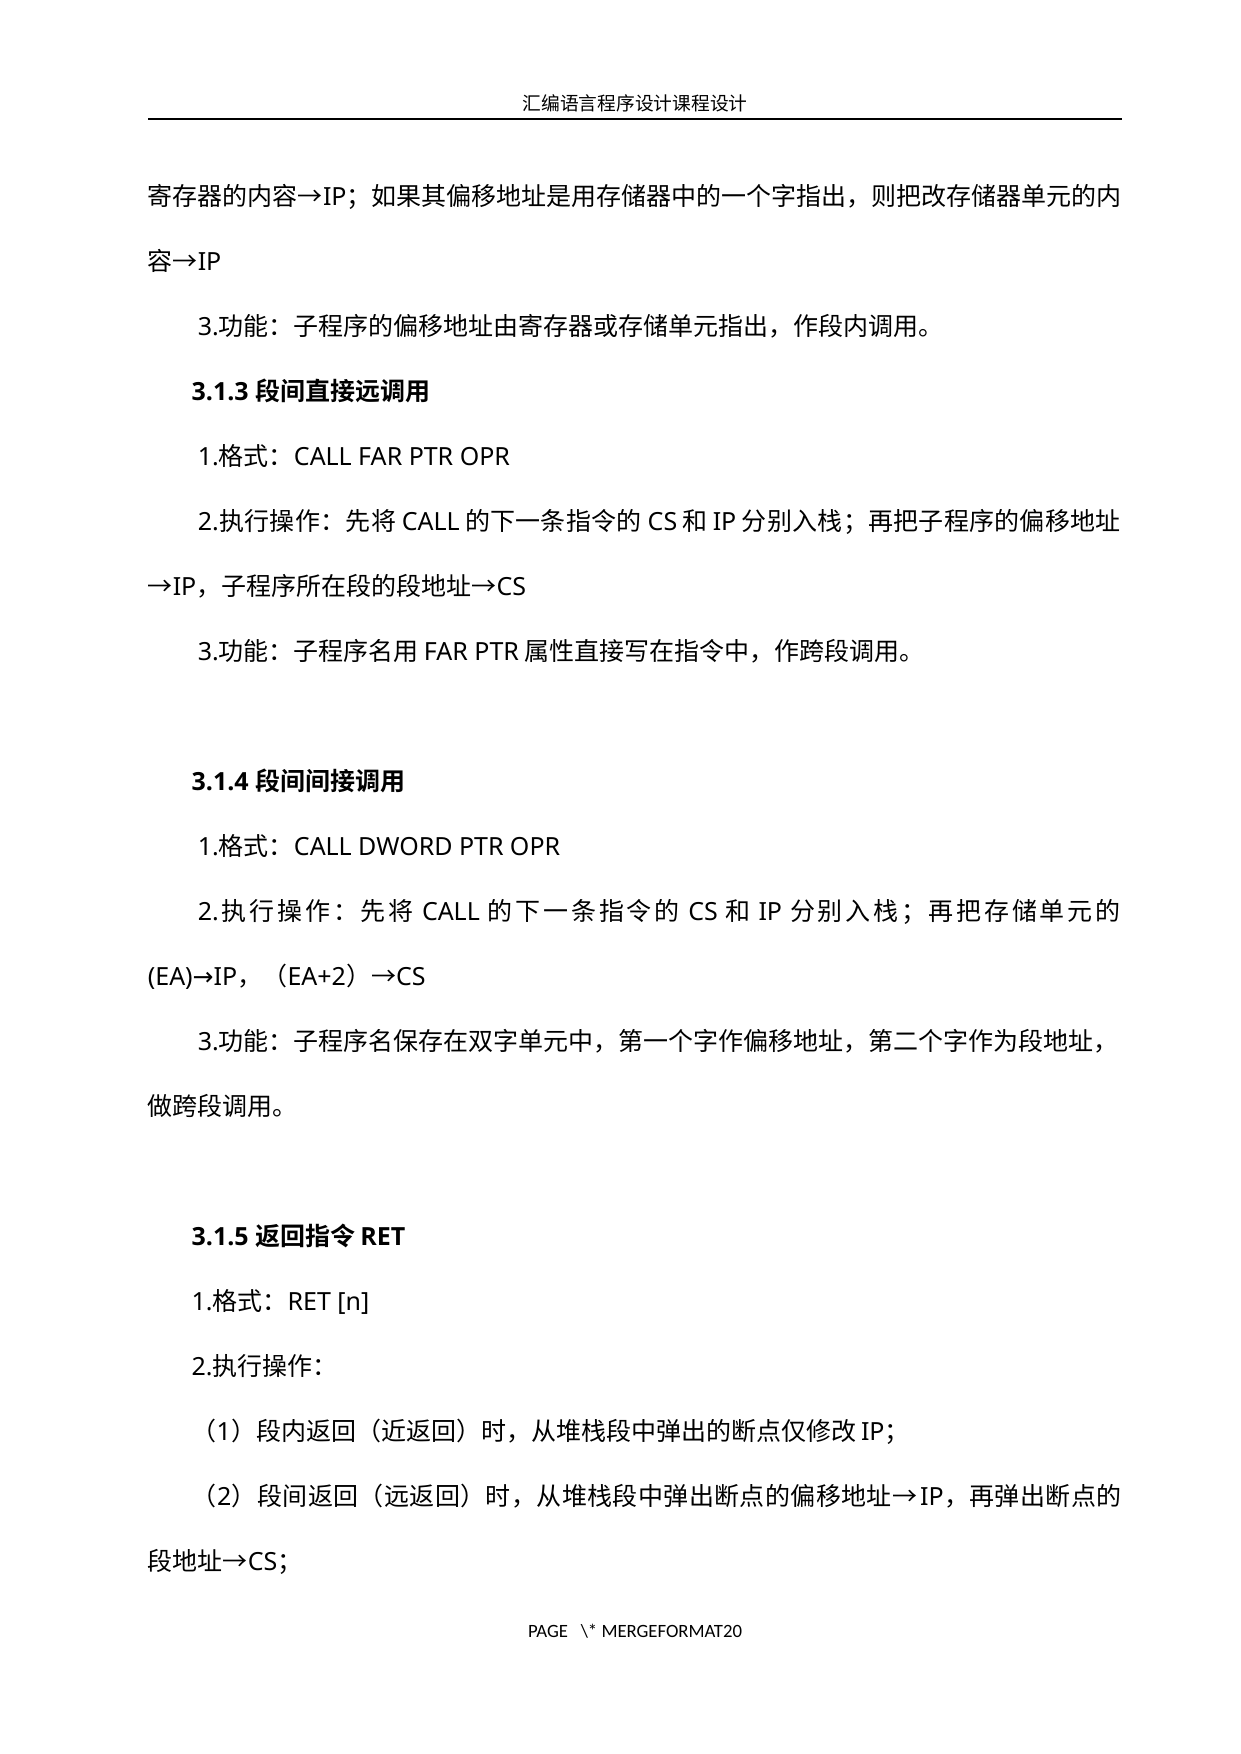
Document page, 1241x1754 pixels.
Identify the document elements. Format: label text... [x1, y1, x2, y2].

text 3.1.4 段间间接调用 [148, 747, 1122, 812]
text 1.格式：RET [n] [148, 1267, 1122, 1332]
text 3.功能：子程序的偏移地址由寄存器或存储单元指出，作段内调用。 [148, 292, 1122, 357]
text 2.执行操作： [148, 1332, 1122, 1397]
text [148, 162, 1122, 292]
text （2）段间返回（远返回）时，从堆栈段中弹出断点的偏移地址→IP，再弹出断点的段地址→CS； [148, 1462, 1122, 1592]
text 1.格式：CALL DWORD PTR OPR [148, 812, 1122, 877]
text 3.1.3 段间直接远调用 [148, 357, 1122, 422]
text 2.执行操作：先将CALL的下一条指令的CS和IP分别入栈；再把子程序的偏移地址→IP，子程序所在段的段地址→CS [148, 487, 1122, 617]
text 1.格式：CALL FAR PTR OPR [148, 422, 1122, 487]
text 3.功能：子程序名用FAR PTR属性直接写在指令中，作跨段调用。 [148, 617, 1122, 682]
text 2.执行操作：先将CALL的下一条指令的CS和IP分别入栈；再把存储单元的(EA)→IP，（EA+2）→CS [148, 877, 1122, 1007]
text 3.1.5 返回指令RET [148, 1202, 1122, 1267]
text （1）段内返回（近返回）时，从堆栈段中弹出的断点仅修改IP； [148, 1397, 1122, 1462]
text 3.功能：子程序名保存在双字单元中，第一个字作偏移地址，第二个字作为段地址，做跨段调用。 [148, 1007, 1122, 1137]
